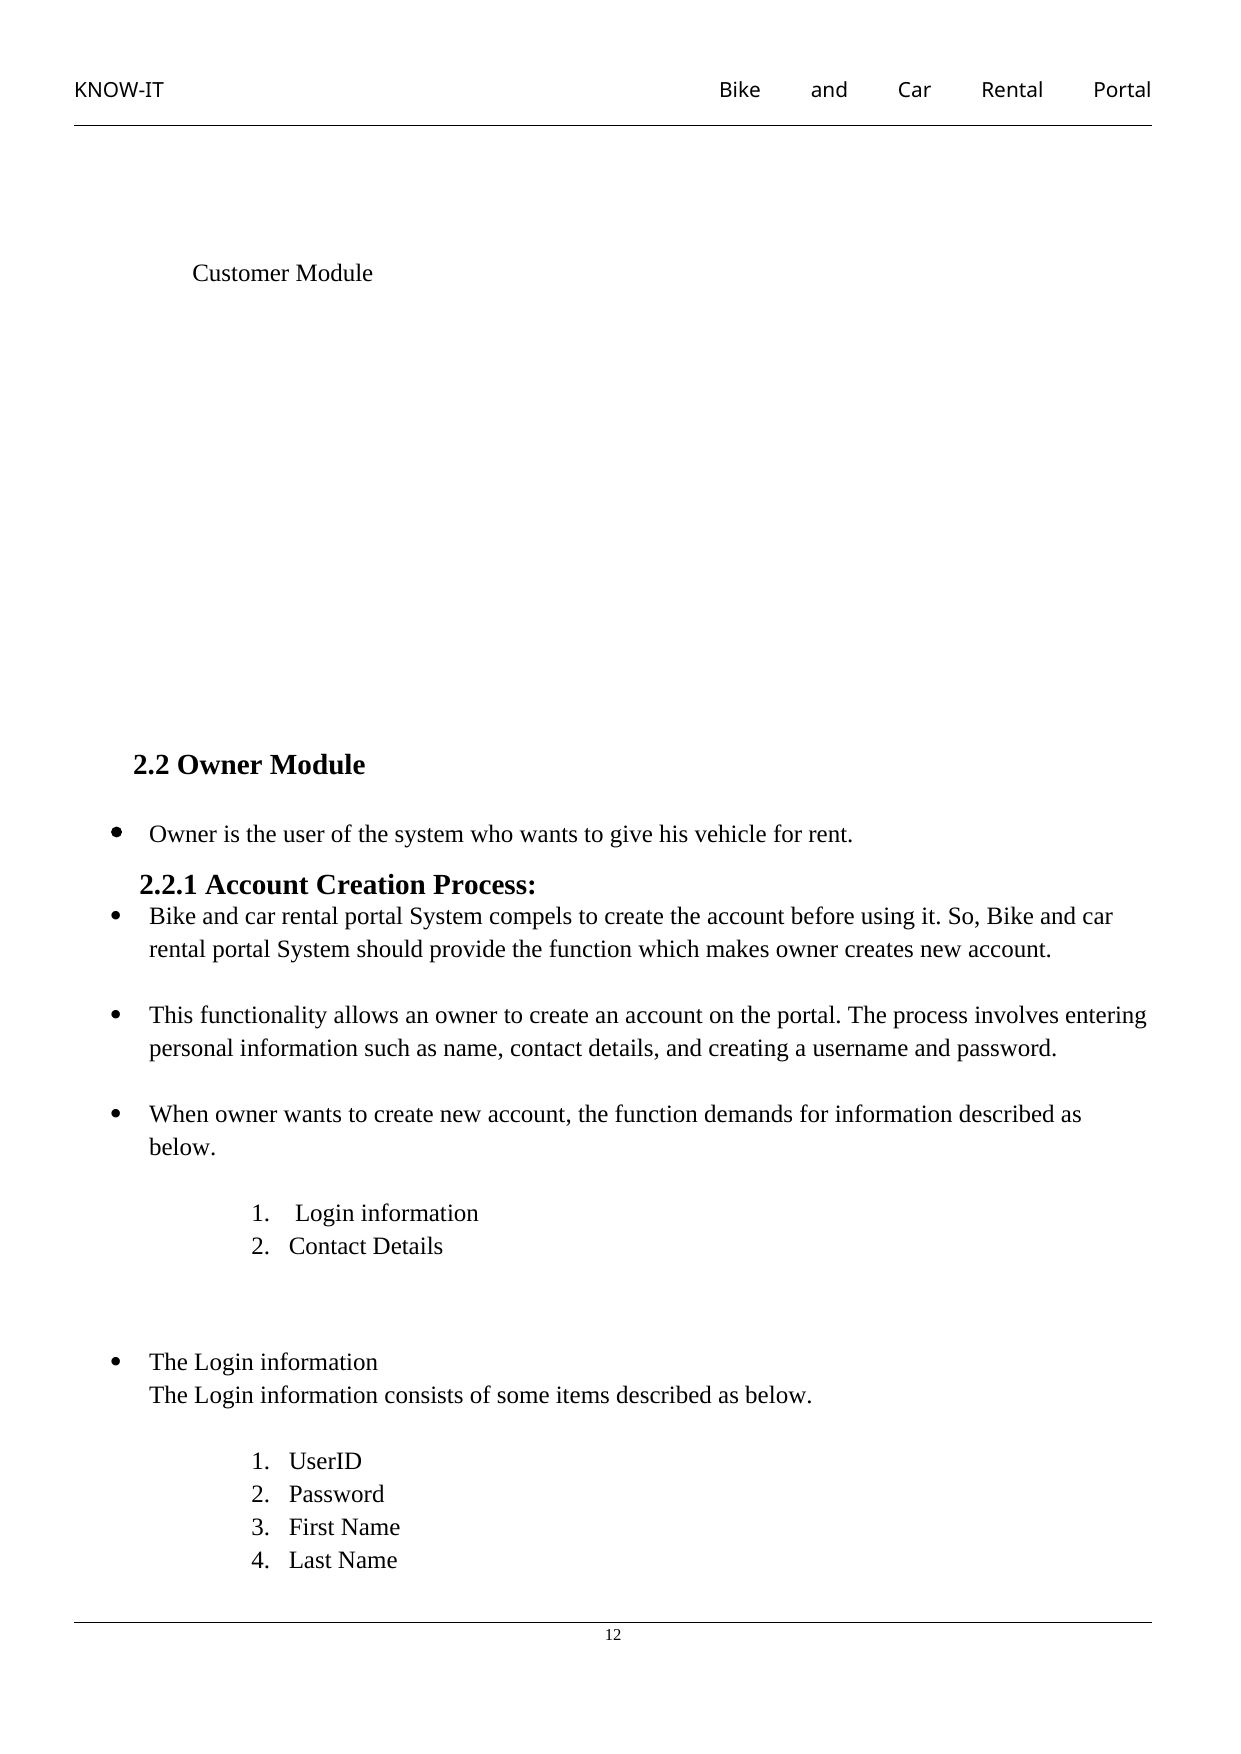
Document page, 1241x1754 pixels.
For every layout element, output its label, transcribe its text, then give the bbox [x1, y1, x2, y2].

list Owner is the user of the system who wants to give his vehicle for rent. [111, 819, 1152, 848]
list Login information [251, 1198, 1152, 1227]
list Bike and car rental portal System compels to create the account before using it. So, Bike and car rental portal System should provide the function which makes owner creates new account. [111, 901, 1152, 963]
list When owner wants to create new account, the function demands for information described as below. [111, 1099, 1152, 1161]
list Password [251, 1479, 1152, 1508]
list Last Name [251, 1545, 1152, 1574]
list The Login information consists of some items described as below. [149, 1380, 1152, 1409]
list This functionality allows an owner to create an account on the portal. The process involves entering personal information such as name, contact details, and creating a username and password. [111, 1000, 1152, 1062]
list The Login information [111, 1347, 1152, 1376]
text Customer Module [133, 258, 1152, 287]
list Contact Details [251, 1231, 1152, 1260]
list UserID [251, 1446, 1152, 1475]
text 2.2 Owner Module [133, 747, 1152, 780]
list First Name [251, 1512, 1152, 1541]
text 2.2.1 Account Creation Process: [133, 867, 1152, 901]
